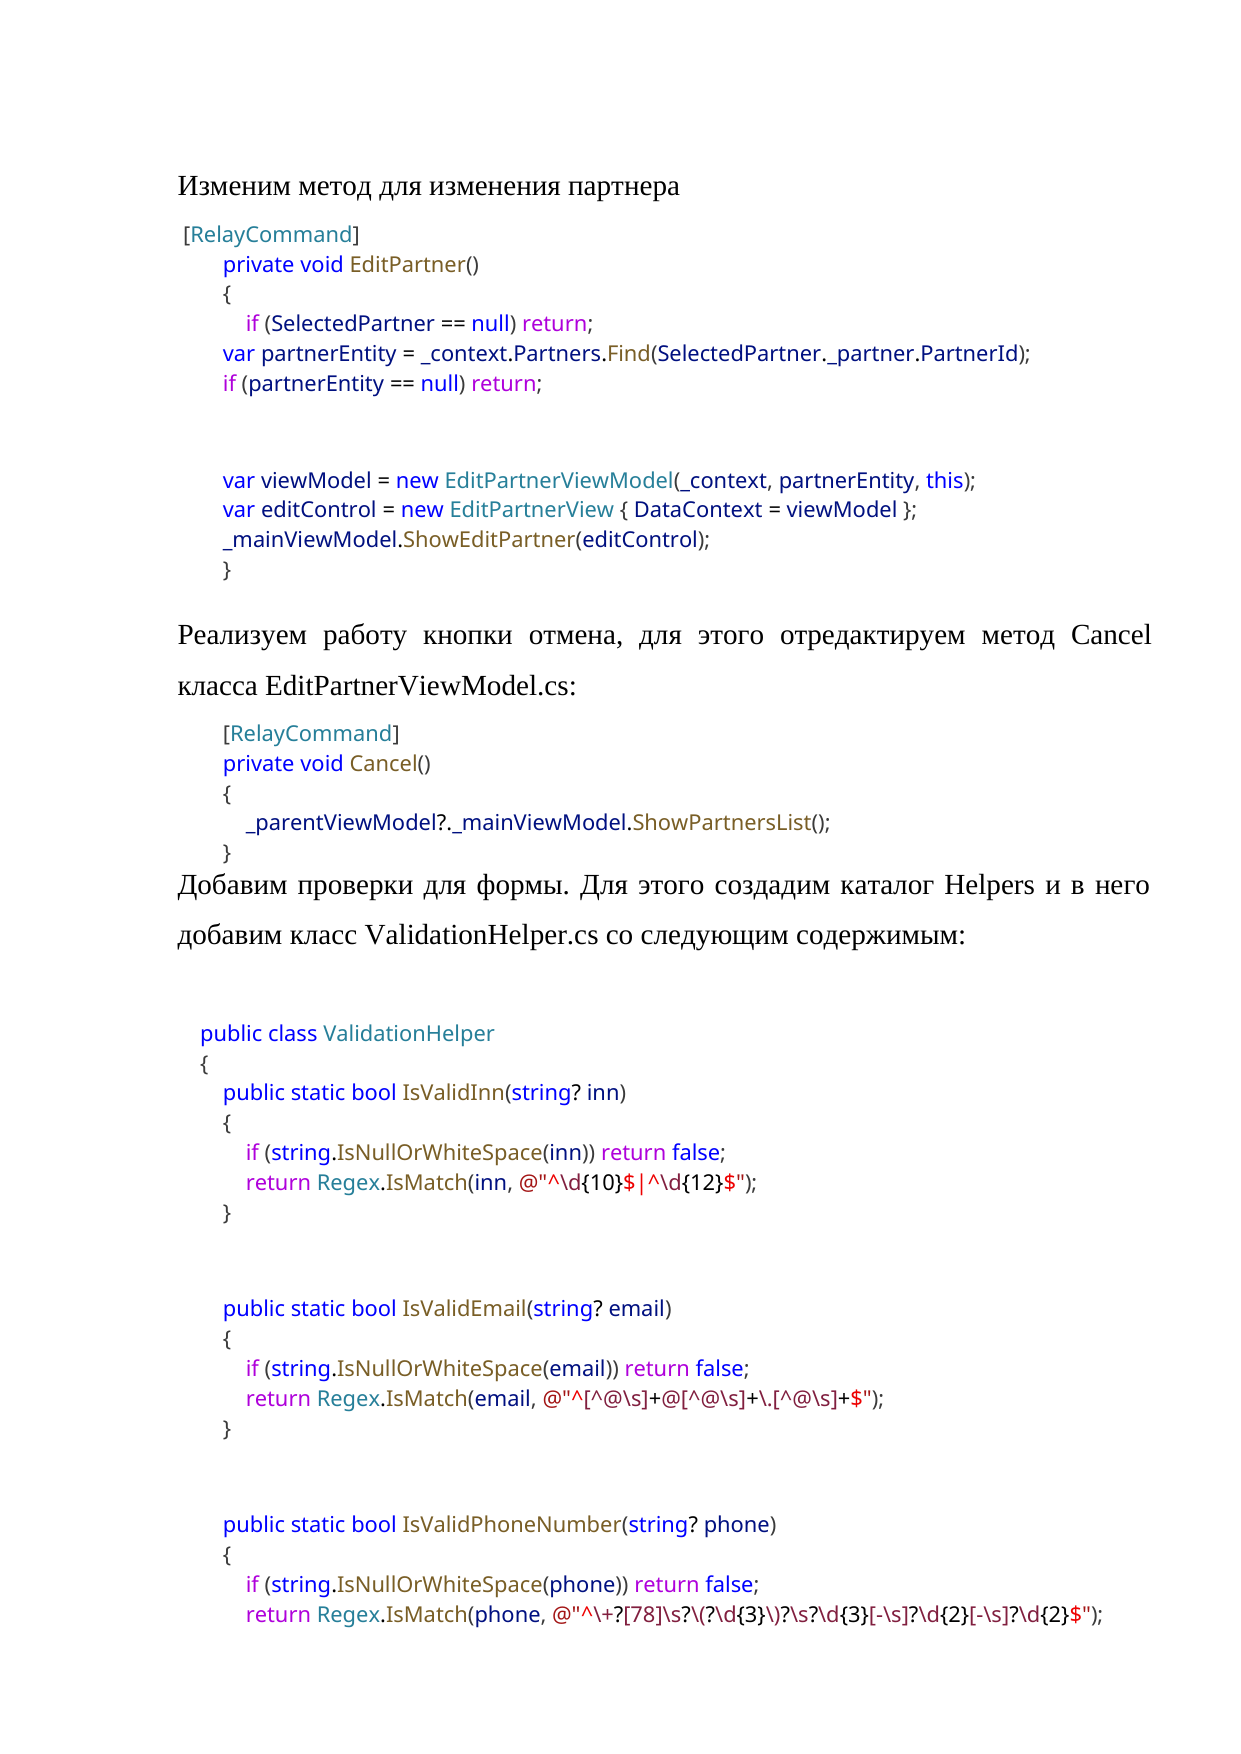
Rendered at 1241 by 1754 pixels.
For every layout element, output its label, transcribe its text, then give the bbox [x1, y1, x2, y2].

text return Regex.IsMatch(email, @"^[^@\s]+@[^@\s]+\.[^@\s]+$"); [177, 1383, 1152, 1413]
text public static bool IsValidPhoneNumber(string? phone) [177, 1509, 1152, 1539]
text { [177, 1539, 1152, 1569]
text private void Cancel() [177, 748, 1152, 777]
text public static bool IsValidInn(string? inn) [177, 1077, 1152, 1107]
text } [177, 554, 1152, 584]
text Добавим проверки для формы. Для этого создадим каталог Helpers и в него добавим класс ValidationHelper.cs со следующим содержимым: [177, 867, 1152, 951]
text var viewModel = new EditPartnerViewModel(_context, partnerEntity, this); [177, 464, 1152, 494]
text if (string.IsNullOrWhiteSpace(inn)) return false; [177, 1137, 1152, 1167]
text if (partnerEntity == null) return; [177, 368, 1152, 397]
text { [177, 1048, 1152, 1077]
text Реализуем работу кнопки отмена, для этого отредактируем метод Cancel класса EditPartnerViewModel.cs: [177, 617, 1152, 701]
text return Regex.IsMatch(phone, @"^\+?[78]\s?\(?\d{3}\)?\s?\d{3}[-\s]?\d{2}[-\s]?\d{2}$"); [177, 1599, 1152, 1629]
text if (string.IsNullOrWhiteSpace(email)) return false; [177, 1353, 1152, 1383]
text } [177, 837, 1152, 867]
text } [177, 1413, 1152, 1442]
text if (SelectedPartner == null) return; [177, 308, 1152, 338]
text _parentViewModel?._mainViewModel.ShowPartnersList(); [177, 807, 1152, 837]
text var partnerEntity = _context.Partners.Find(SelectedPartner._partner.PartnerId); [177, 338, 1152, 368]
text Изменим метод для изменения партнера [177, 168, 1152, 202]
text public class ValidationHelper [177, 1018, 1152, 1048]
text public static bool IsValidEmail(string? email) [177, 1293, 1152, 1323]
text { [177, 777, 1152, 807]
text } [177, 1197, 1152, 1226]
text { [177, 1323, 1152, 1353]
text _mainViewModel.ShowEditPartner(editControl); [177, 524, 1152, 554]
text { [177, 1107, 1152, 1137]
text [RelayCommand] [177, 718, 1152, 748]
text { [177, 278, 1152, 308]
text if (string.IsNullOrWhiteSpace(phone)) return false; [177, 1569, 1152, 1599]
text var editControl = new EditPartnerView { DataContext = viewModel }; [177, 494, 1152, 524]
text return Regex.IsMatch(inn, @"^\d{10}$|^\d{12}$"); [177, 1167, 1152, 1197]
text private void EditPartner() [177, 248, 1152, 278]
text [RelayCommand] [177, 219, 1152, 248]
